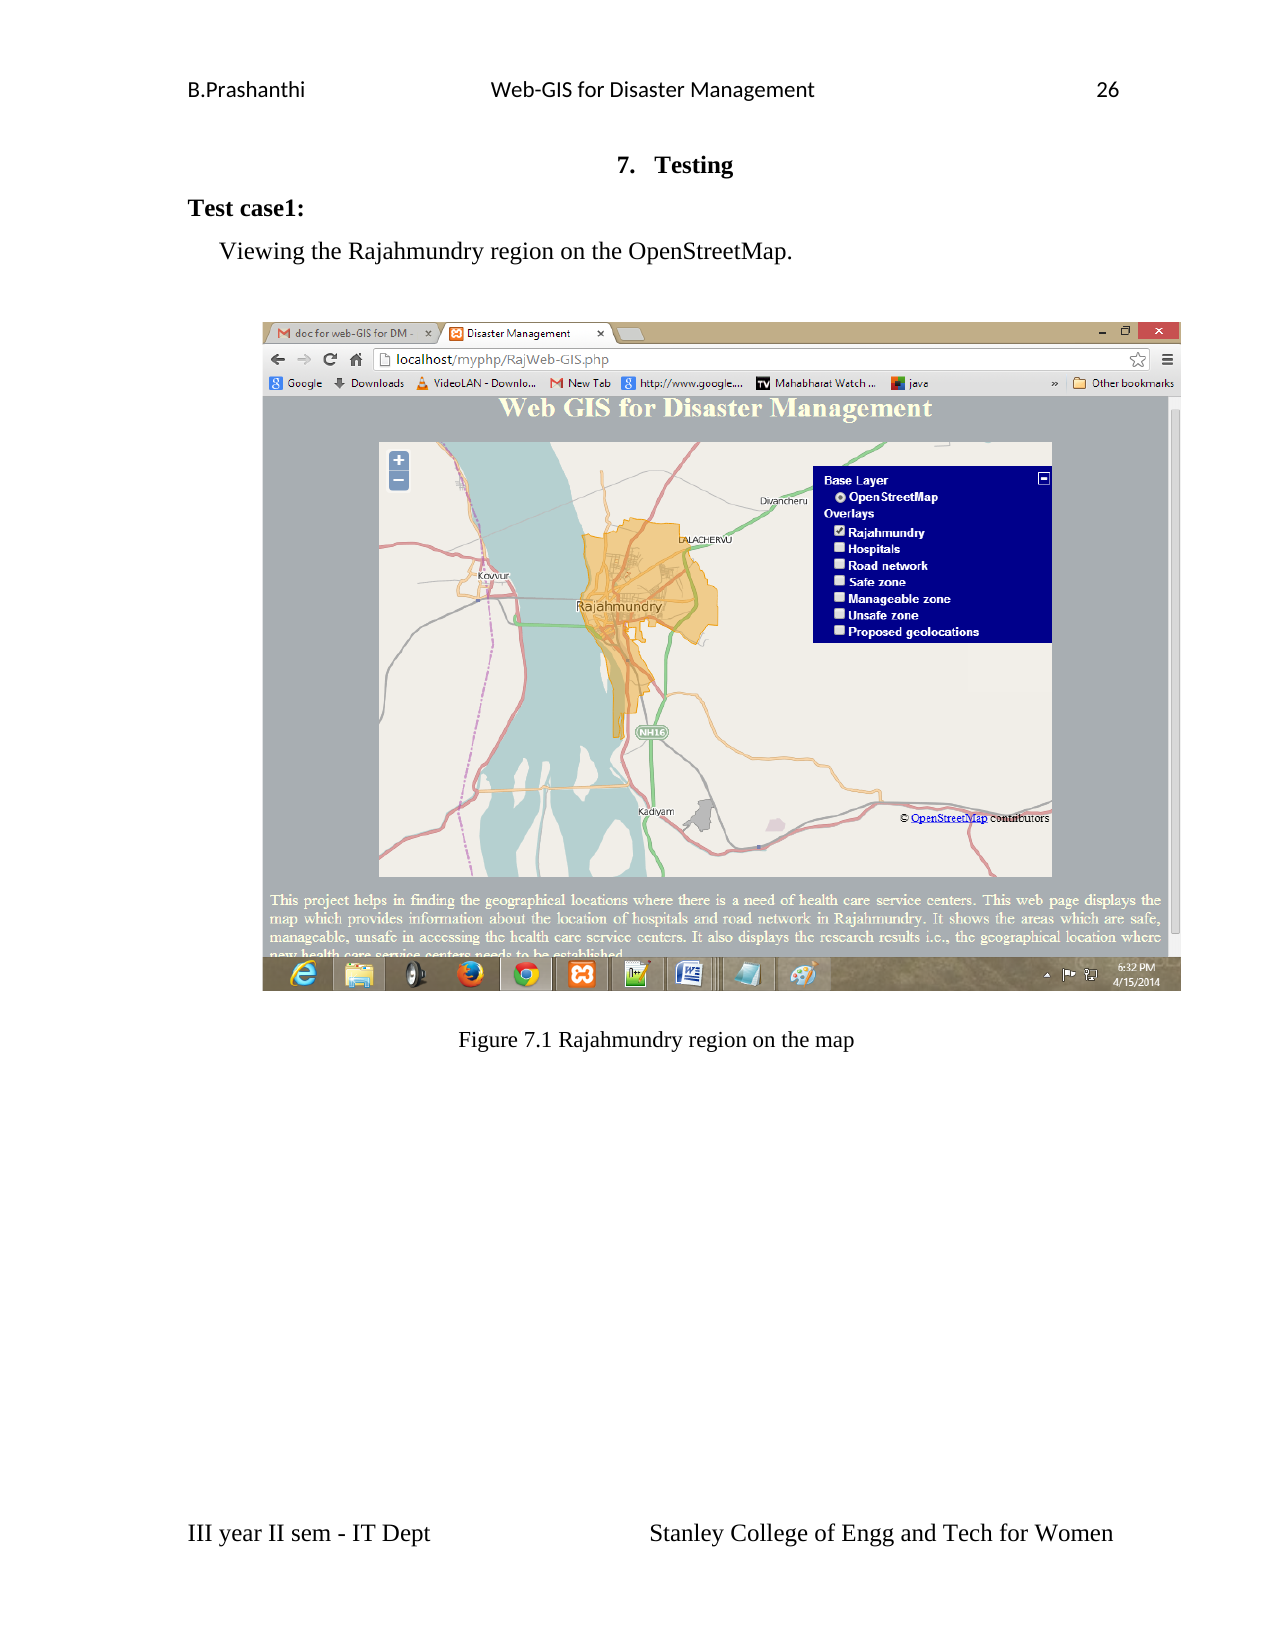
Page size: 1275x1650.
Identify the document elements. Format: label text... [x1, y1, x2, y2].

picture [262, 322, 1181, 991]
list Viewing the Rajahmundry region on the OpenStreetMap. [187, 236, 1125, 265]
list Testing [225, 150, 1125, 179]
text Figure 7.1 Rajahmundry region on the map [187, 1026, 1125, 1052]
list Test case1: [187, 193, 1125, 222]
